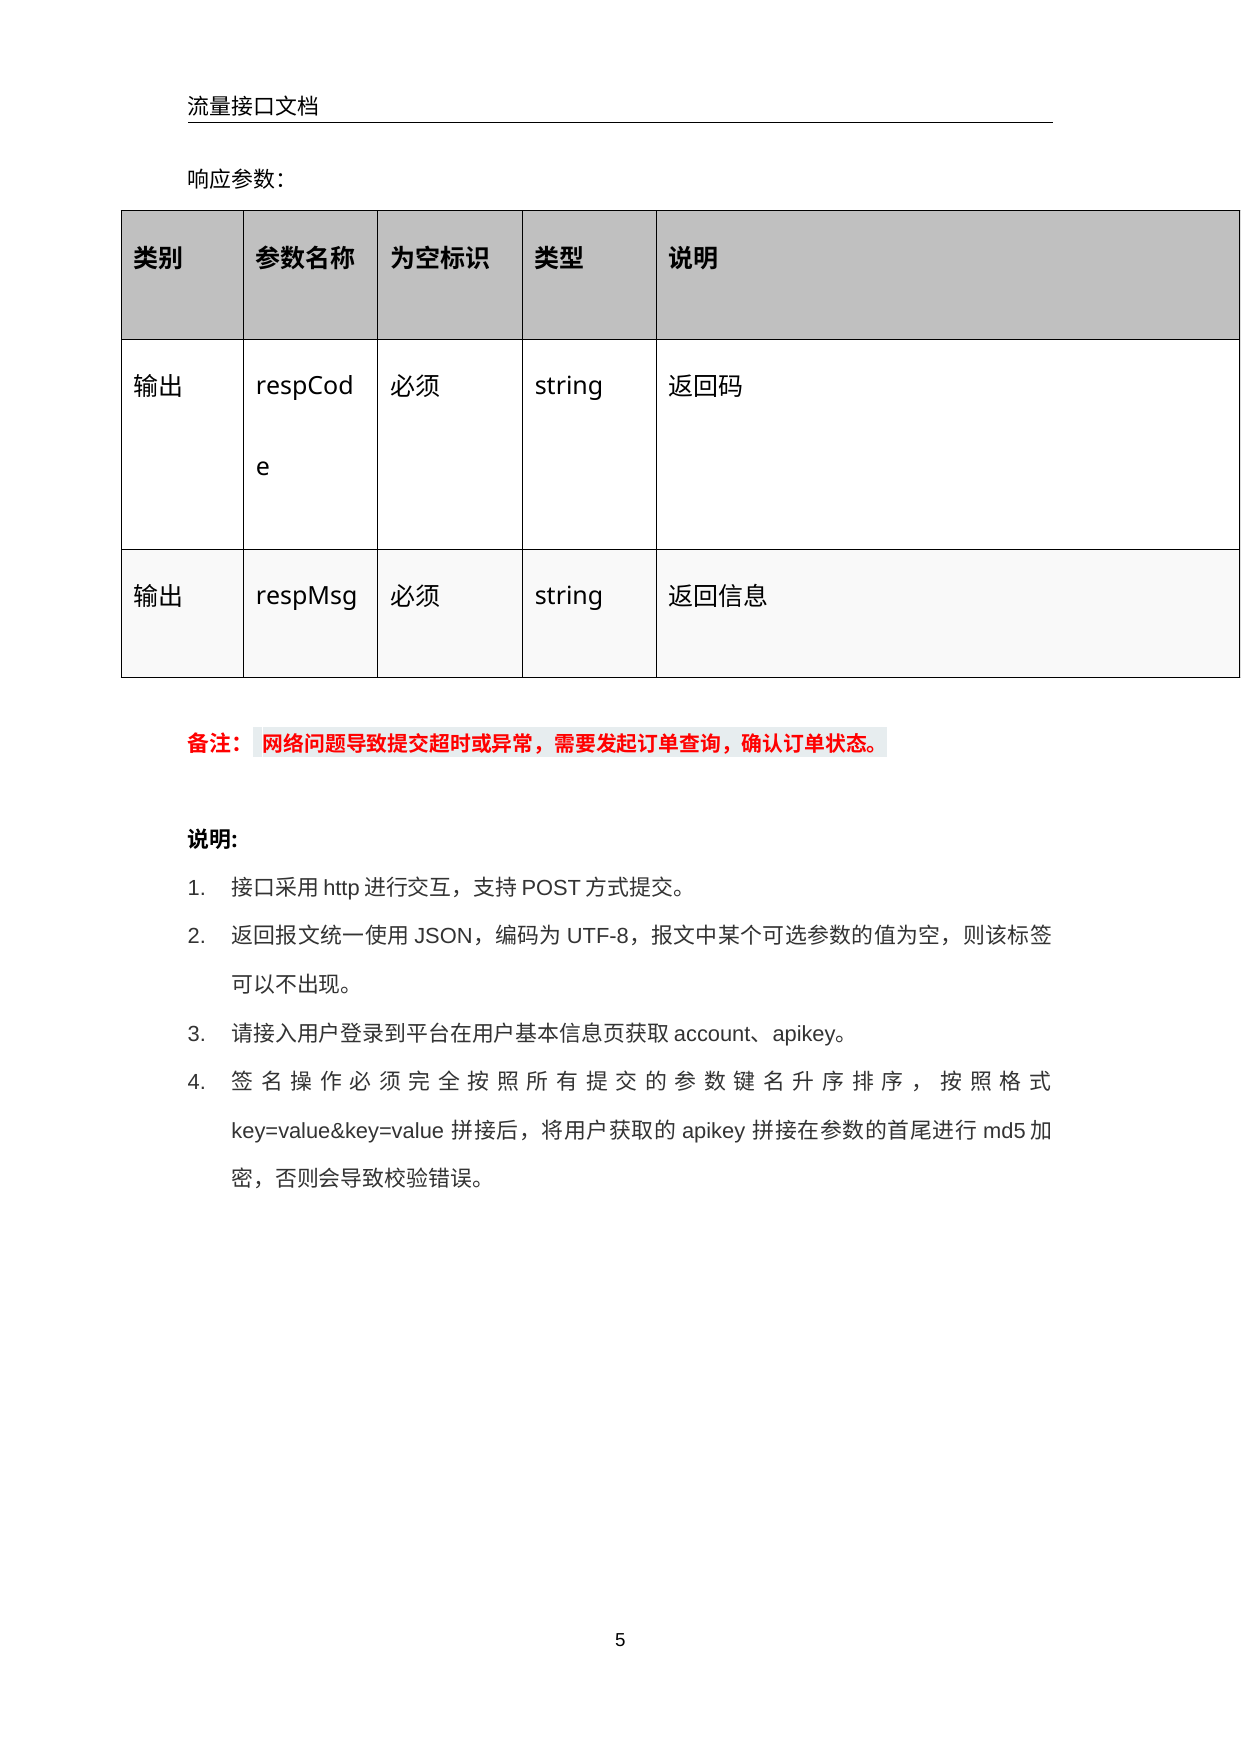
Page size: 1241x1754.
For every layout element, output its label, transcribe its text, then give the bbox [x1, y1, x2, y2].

text 响应参数： [187, 162, 1053, 194]
list 接口采用http进行交互，支持POST方式提交。 [187, 870, 1053, 902]
table_cell 输出 [122, 550, 243, 677]
table_cell 输出 [122, 340, 243, 549]
table_header 说明 [657, 211, 1239, 339]
list 签名操作必须完全按照所有提交的参数键名升序排序，按照格式key=value&key=value 拼接后，将用户获取的apikey 拼接在参数的首尾进行md5加密，否则会导致校验错误。 [187, 1063, 1053, 1193]
text 说明: [187, 821, 1053, 854]
table_header 类型 [523, 211, 656, 339]
list 请接入用户登录到平台在用户基本信息页获取 account、apikey。 [187, 1015, 1053, 1048]
table_cell string [523, 340, 656, 549]
table_cell respMsg [244, 550, 377, 677]
table_header 类别 [122, 211, 243, 339]
table_cell 必须 [378, 340, 522, 549]
list 返回报文统一使用JSON，编码为UTF-8，报文中某个可选参数的值为空，则该标签可以不出现。 [187, 918, 1053, 999]
table_header 为空标识 [378, 211, 522, 339]
table_header 参数名称 [244, 211, 377, 339]
text 备注： 网络问题导致提交超时或异常，需要发起订单查询，确认订单状态。 [187, 726, 1053, 758]
table_cell 返回信息 [657, 550, 1239, 677]
table_cell 返回码 [657, 340, 1239, 549]
table_cell 必须 [378, 550, 522, 677]
table_cell string [523, 550, 656, 677]
table_cell respCode [244, 340, 377, 549]
